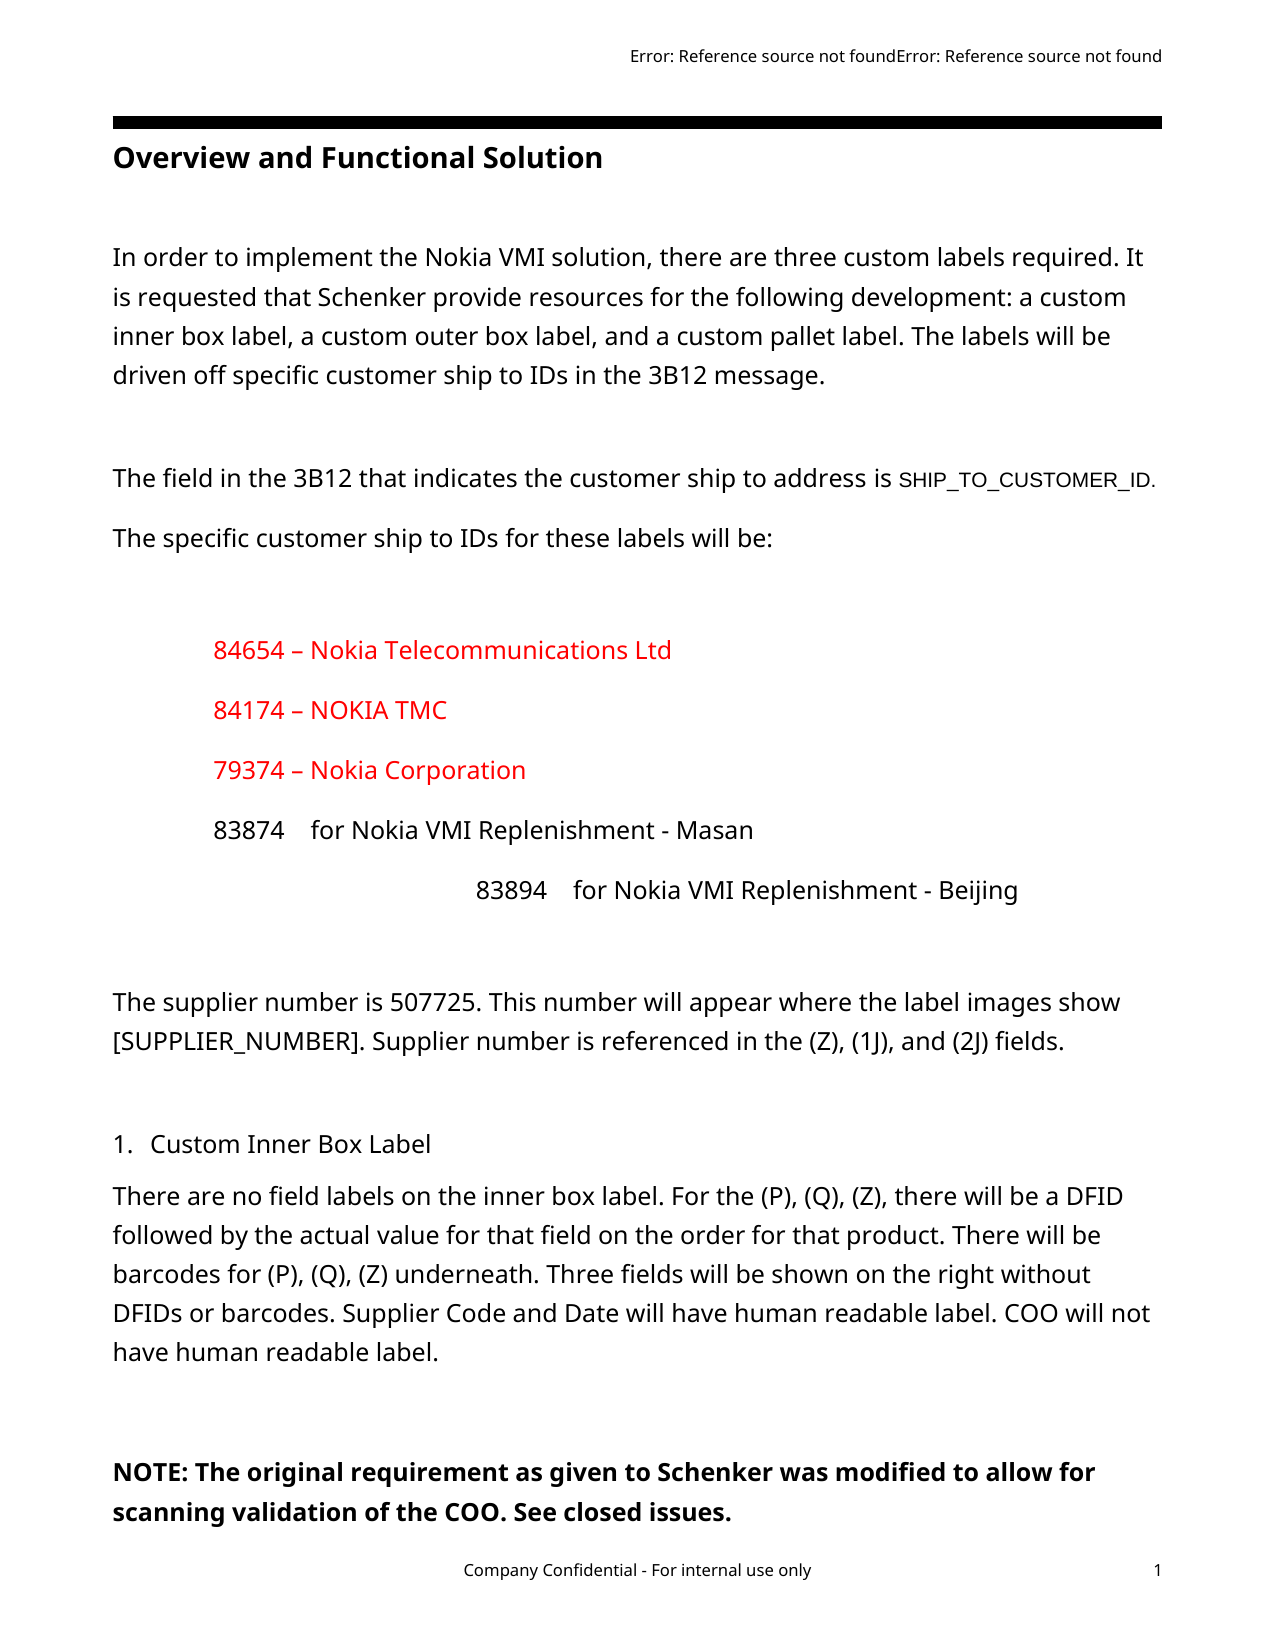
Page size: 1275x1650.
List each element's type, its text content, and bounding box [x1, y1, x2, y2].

text NOTE: The original requirement as given to Schenker was modified to allow for scanning validation of the COO. See closed issues. [112, 1455, 1162, 1528]
text 79374 – Nokia Corporation [213, 753, 1162, 787]
text The specific customer ship to IDs for these labels will be: [112, 521, 1162, 555]
subtitle Overview and Functional Solution [112, 117, 1162, 177]
text The field in the 3B12 that indicates the customer ship to address is SHIP_TO_CUSTOMER_ID. [112, 461, 1162, 495]
text The supplier number is 507725. This number will appear where the label images show [SUPPLIER_NUMBER]. Supplier number is referenced in the (Z), (1J), and (2J) fields. [112, 984, 1162, 1057]
text 84654 – Nokia Telecommunications Ltd [213, 633, 1162, 667]
text 83874 for Nokia VMI Replenishment - Masan [213, 813, 1162, 847]
list Custom Inner Box Label [112, 1127, 1162, 1161]
text 83894 for Nokia VMI Replenishment - Beijing [375, 873, 1162, 907]
text 84174 – NOKIA TMC [213, 693, 1162, 727]
text There are no field labels on the inner box label. For the (P), (Q), (Z), there will be a DFID followed by the actual value for that field on the order for that product. There will be barcodes for (P), (Q), (Z) underneath. Three fields will be shown on the right without DFIDs or barcodes. Supplier Code and Date will have human readable label. COO will not have human readable label. [112, 1178, 1162, 1369]
text In order to implement the Nokia VMI solution, there are three custom labels required. It is requested that Schenker provide resources for the following development: a custom inner box label, a custom outer box label, and a custom pallet label. The labels will be driven off specific customer ship to IDs in the 3B12 message. [112, 240, 1162, 392]
